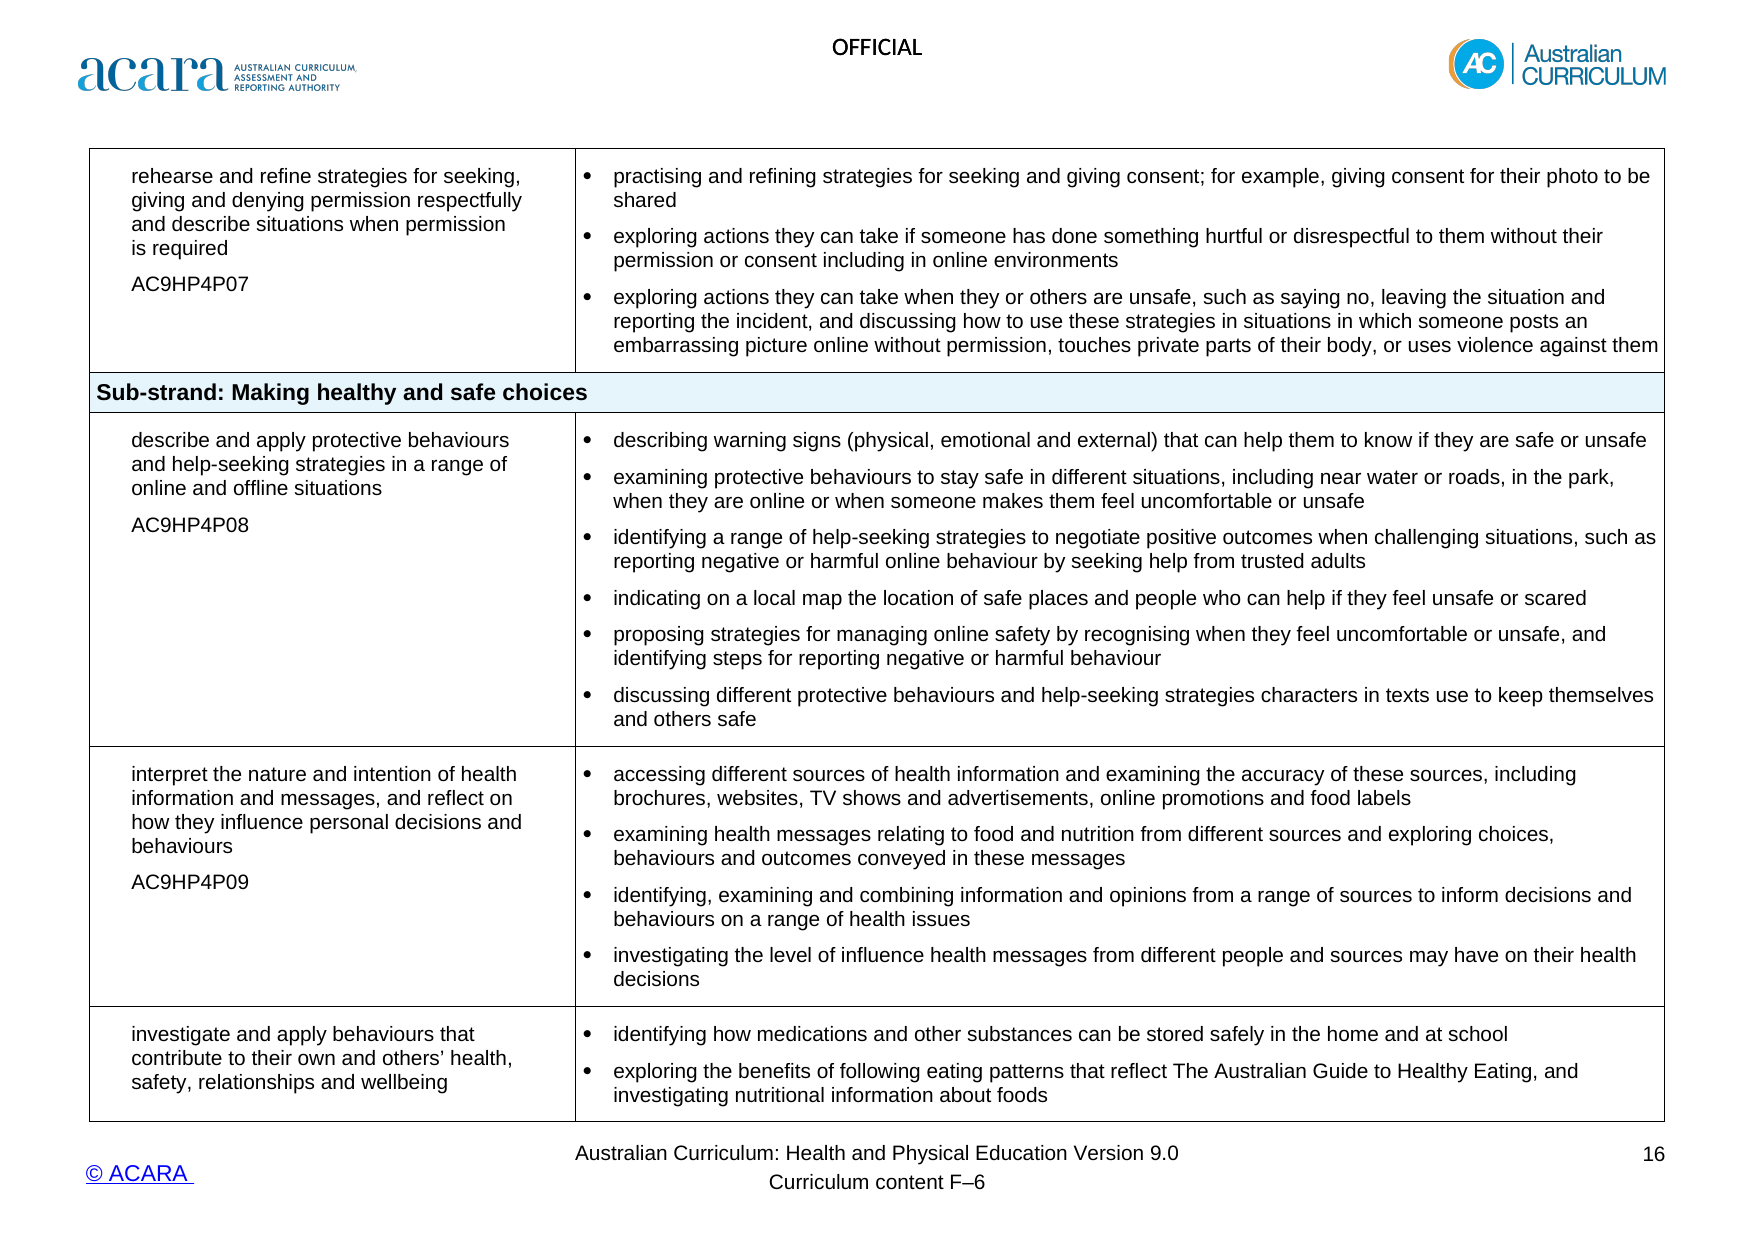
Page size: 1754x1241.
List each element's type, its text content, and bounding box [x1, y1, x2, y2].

picture [1448, 39, 1471, 89]
table_cell rehearse and refine strategies for seeking, giving and denying permission respectfully and describe situations when permission is required AC9HP4P07 [90, 149, 575, 372]
picture [1487, 39, 1666, 89]
table_cell describing warning signs (physical, emotional and external) that can help them to know if they are safe or unsafe examining protective behaviours to stay safe in different situations, including near water or roads, in the park, when they are online or when someone makes them feel uncomfortable or unsafe identifying a range of help-seeking strategies to negotiate positive outcomes when challenging situations, such as reporting negative or harmful online behaviour by seeking help from trusted adults indicating on a local map the location of safe places and people who can help if they feel unsafe or scared proposing strategies for managing online safety by recognising when they feel uncomfortable or unsafe, and identifying steps for reporting negative or harmful behaviour discussing different protective behaviours and help-seeking strategies characters in texts use to keep themselves and others safe [576, 413, 1664, 746]
table_cell practising and refining strategies for seeking and giving consent; for example, giving consent for their photo to be shared exploring actions they can take if someone has done something hurtful or disrespectful to them without their permission or consent including in online environments exploring actions they can take when they or others are unsafe, such as saying no, leaving the situation and reporting the incident, and discussing how to use these strategies in situations in which someone posts an embarrassing picture online without permission, touches private parts of their body, or uses violence against them [576, 149, 1664, 372]
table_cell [576, 1007, 1664, 1121]
picture [78, 58, 357, 91]
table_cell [90, 1007, 575, 1121]
picture [1464, 53, 1495, 73]
table_cell accessing different sources of health information and examining the accuracy of these sources, including brochures, websites, TV shows and advertisements, online promotions and food labels examining health messages relating to food and nutrition from different sources and exploring choices, behaviours and outcomes conveyed in these messages identifying, examining and combining information and opinions from a range of sources to inform decisions and behaviours on a range of health issues investigating the level of influence health messages from different people and sources may have on their health decisions [576, 747, 1664, 1006]
table_cell Sub-strand: Making healthy and safe choices [90, 373, 1664, 412]
table_cell describe and apply protective behaviours and help-seeking strategies in a range of online and offline situations AC9HP4P08 [90, 413, 575, 746]
table_cell interpret the nature and intention of health information and messages, and reflect on how they influence personal decisions and behaviours AC9HP4P09 [90, 747, 575, 1006]
